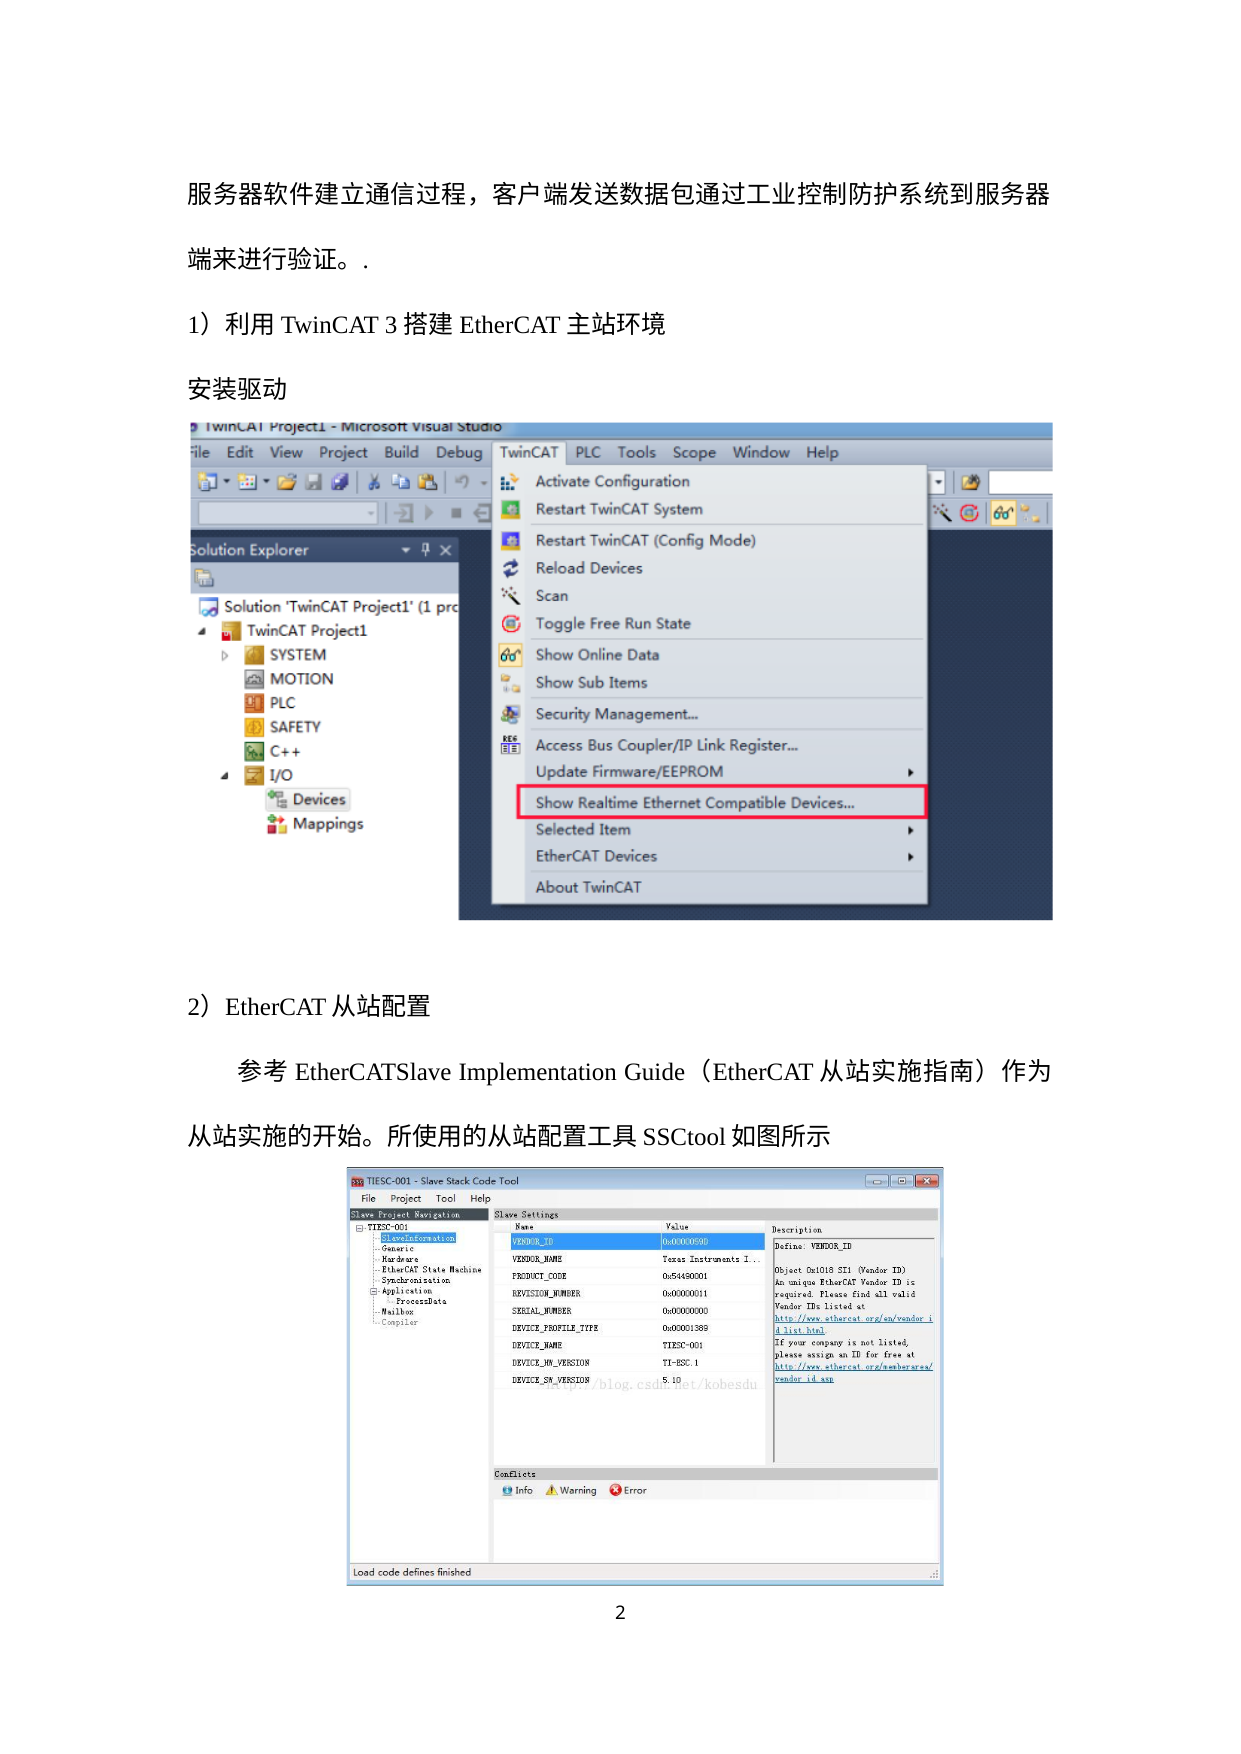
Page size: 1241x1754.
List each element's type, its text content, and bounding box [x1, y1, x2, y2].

text 参考EtherCATSlave Implementation Guide（EtherCAT从站实施指南）作为从站实施的开始。所使用的从站配置工具SSCtool如图所示 [187, 1037, 1053, 1167]
picture [187, 419, 1053, 924]
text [187, 160, 1053, 290]
text 2）EtherCAT从站配置 [187, 972, 1053, 1037]
text 安装驱动 [187, 355, 1053, 419]
text 1）利用 TwinCAT 3 搭建 EtherCAT 主站环境 [187, 290, 1053, 355]
picture [346, 1167, 944, 1586]
